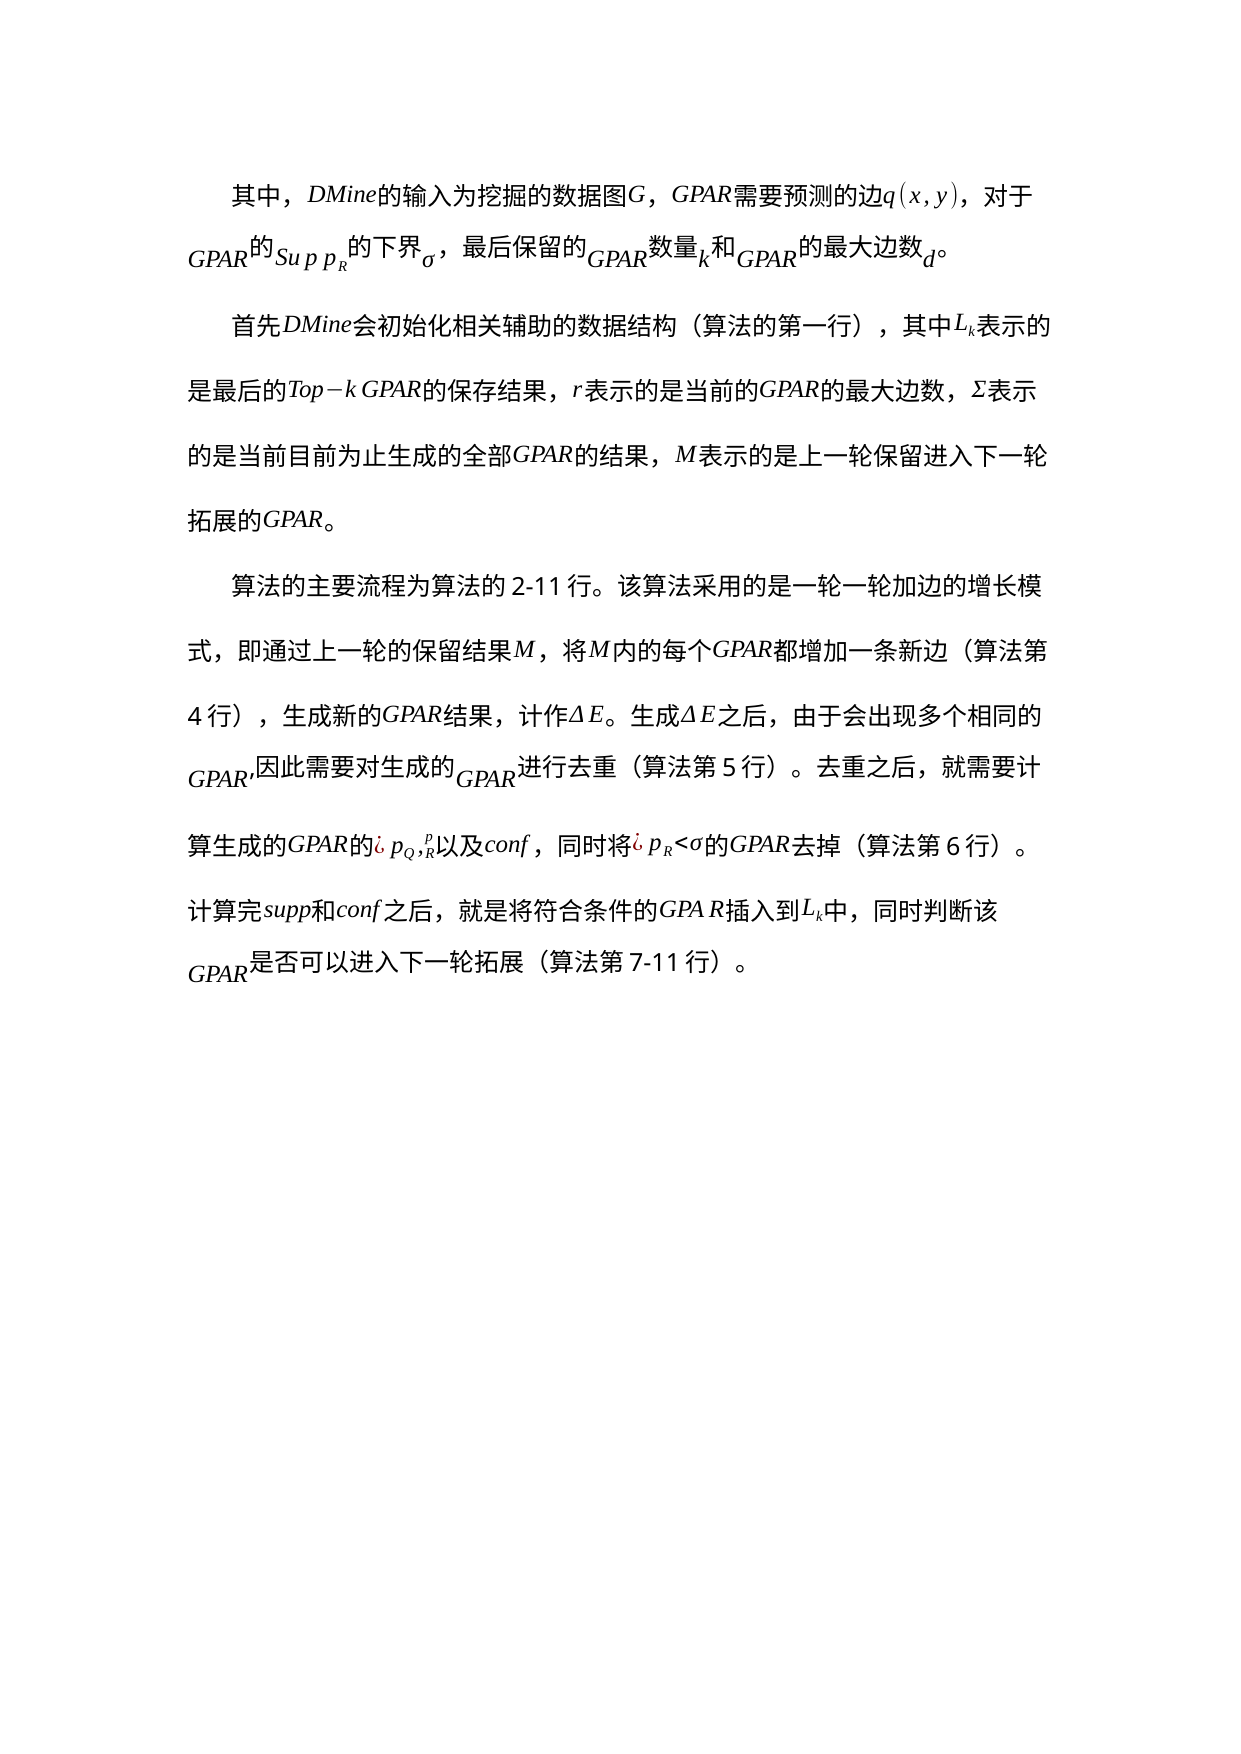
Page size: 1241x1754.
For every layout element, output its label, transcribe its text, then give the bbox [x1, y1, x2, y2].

text 其中，的输入为挖掘的数据图，需要预测的边，对于的的下界，最后保留的数量和的最大边数。 [187, 162, 1053, 292]
text 算法的主要流程为算法的2-11行。该算法采用的是一轮一轮加边的增长模式，即通过上一轮的保留结果，将内的每个都增加一条新边（算法第4行），生成新的结果，计作。生成之后，由于会出现多个相同的,因此需要对生成的进行去重（算法第5行）。去重之后，就需要计算生成的的以及，同时将的去掉（算法第6行）。计算完和之后，就是将符合条件的插入到中，同时判断该是否可以进入下一轮拓展（算法第7-11行）。 [187, 552, 1053, 1007]
text 首先会初始化相关辅助的数据结构（算法的第一行），其中表示的是最后的的保存结果，表示的是当前的的最大边数，表示的是当前目前为止生成的全部的结果，表示的是上一轮保留进入下一轮拓展的。 [187, 292, 1053, 552]
